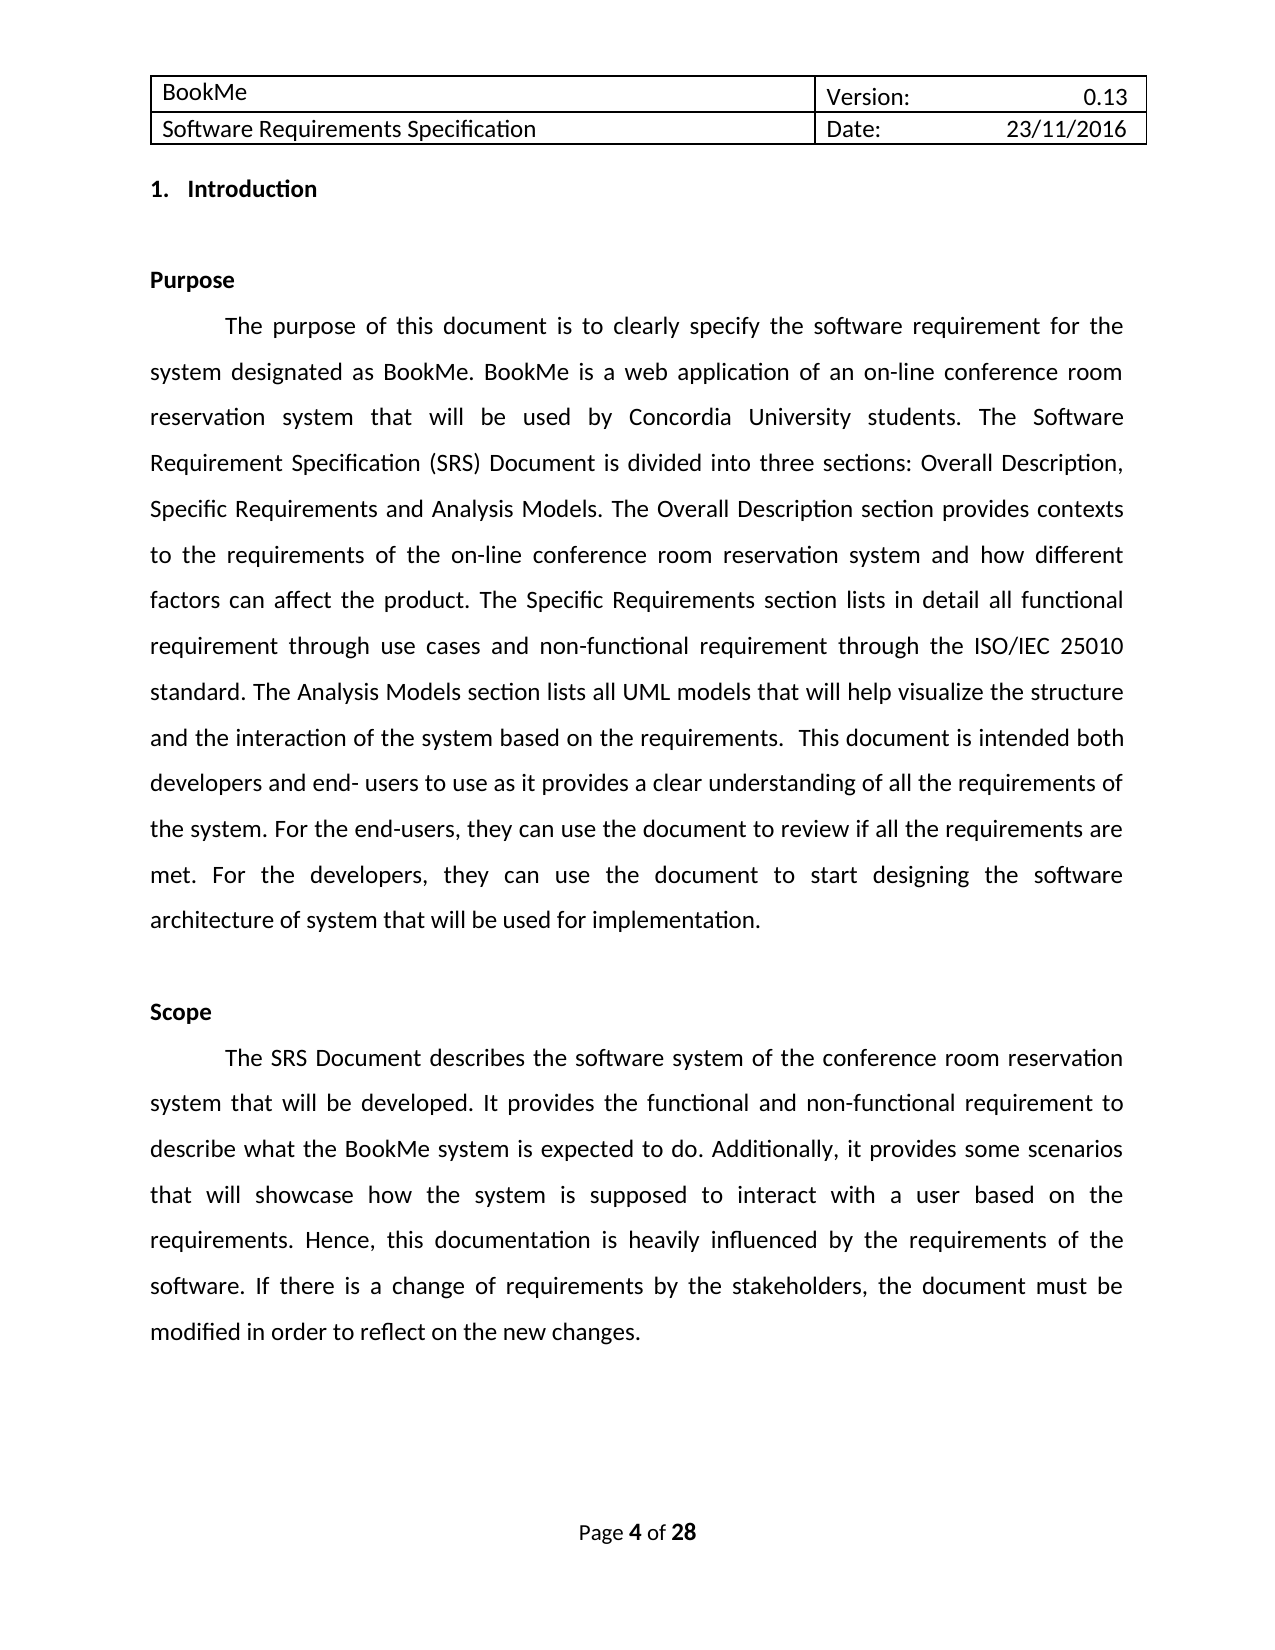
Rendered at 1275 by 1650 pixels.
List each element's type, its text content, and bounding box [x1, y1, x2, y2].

text The SRS Document describes the software system of the conference room reservation system that will be developed. It provides the functional and non-functional requirement to describe what the BookMe system is expected to do. Additionally, it provides some scenarios that will showcase how the system is supposed to interact with a user based on the requirements. Hence, this documentation is heavily influenced by the requirements of the software. If there is a change of requirements by the stakeholders, the document must be modified in order to reflect on the new changes. [150, 1042, 1125, 1347]
subtitle Scope [150, 996, 1125, 1027]
subtitle Introduction [150, 173, 1125, 203]
text The purpose of this document is to clearly specify the software requirement for the system designated as BookMe. BookMe is a web application of an on-line conference room reservation system that will be used by Concordia University students. The Software Requirement Specification (SRS) Document is divided into three sections: Overall Description, Specific Requirements and Analysis Models. The Overall Description section provides contexts to the requirements of the on-line conference room reservation system and how different factors can affect the product. The Specific Requirements section lists in detail all functional requirement through use cases and non-functional requirement through the ISO/IEC 25010 standard. The Analysis Models section lists all UML models that will help visualize the structure and the interaction of the system based on the requirements. This document is intended both developers and end- users to use as it provides a clear understanding of all the requirements of the system. For the end-users, they can use the document to review if all the requirements are met. For the developers, they can use the document to start designing the software architecture of system that will be used for implementation. [150, 310, 1125, 935]
subtitle Purpose [150, 264, 1125, 295]
